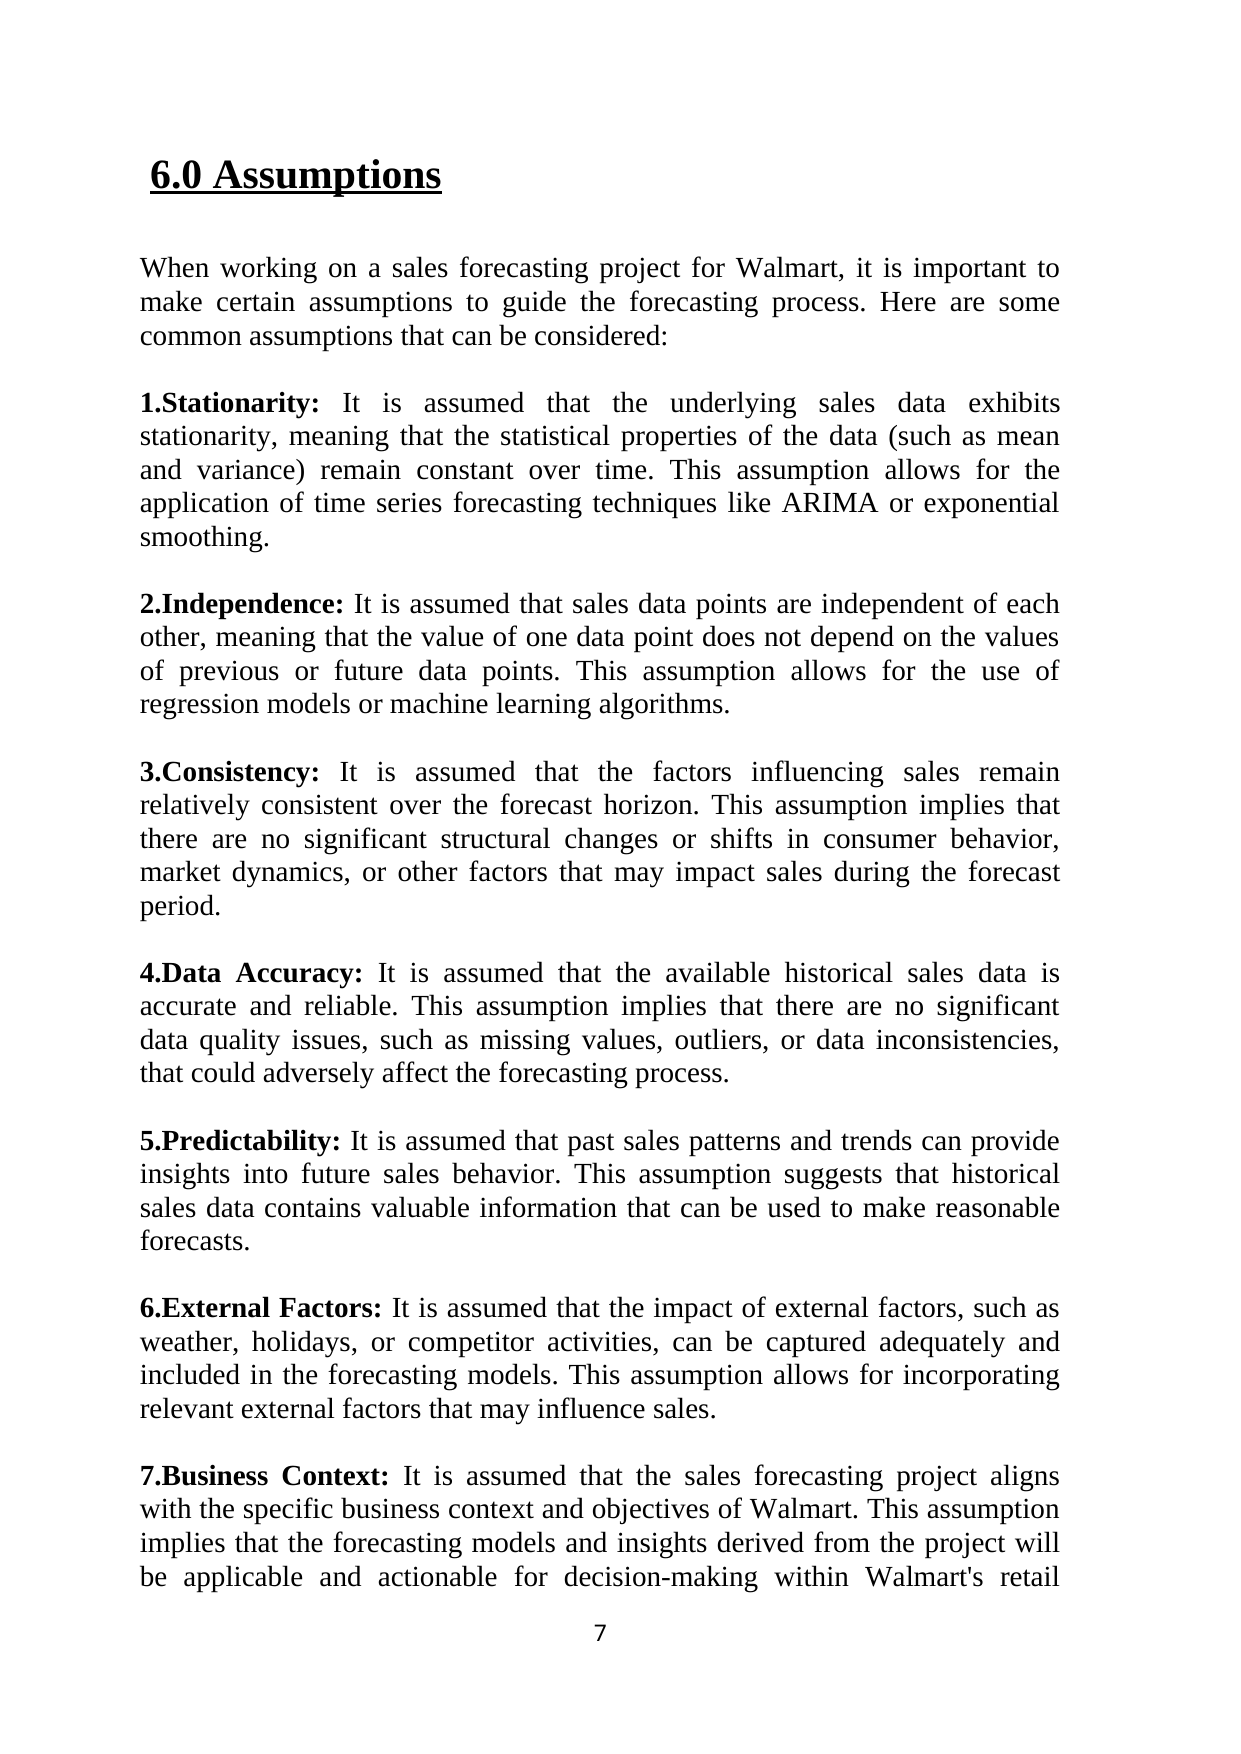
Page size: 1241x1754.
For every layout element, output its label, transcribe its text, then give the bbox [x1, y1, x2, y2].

text 1.Stationarity: It is assumed that the underlying sales data exhibits stationarity, meaning that the statistical properties of the data (such as mean and variance) remain constant over time. This assumption allows for the application of time series forecasting techniques like ARIMA or exponential smoothing. [139, 385, 1061, 552]
text 5.Predictability: It is assumed that past sales patterns and trends can provide insights into future sales behavior. This assumption suggests that historical sales data contains valuable information that can be used to make reasonable forecasts. [139, 1123, 1061, 1257]
text 4.Data Accuracy: It is assumed that the available historical sales data is accurate and reliable. This assumption implies that there are no significant data quality issues, such as missing values, outliers, or data inconsistencies, that could adversely affect the forecasting process. [139, 955, 1061, 1089]
text 6.External Factors: It is assumed that the impact of external factors, such as weather, holidays, or competitor activities, can be captured adequately and included in the forecasting models. This assumption allows for incorporating relevant external factors that may influence sales. [139, 1290, 1061, 1424]
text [139, 1458, 1061, 1592]
text 3.Consistency: It is assumed that the factors influencing sales remain relatively consistent over the forecast horizon. This assumption implies that there are no significant structural changes or shifts in consumer behavior, market dynamics, or other factors that may impact sales during the forecast period. [139, 754, 1061, 921]
text When working on a sales forecasting project for Walmart, it is important to make certain assumptions to guide the forecasting process. Here are some common assumptions that can be considered: [139, 251, 1061, 351]
text 2.Independence: It is assumed that sales data points are independent of each other, meaning that the value of one data point does not depend on the values of previous or future data points. This assumption allows for the use of regression models or machine learning algorithms. [139, 586, 1061, 720]
subtitle 6.0 Assumptions [150, 150, 1061, 198]
